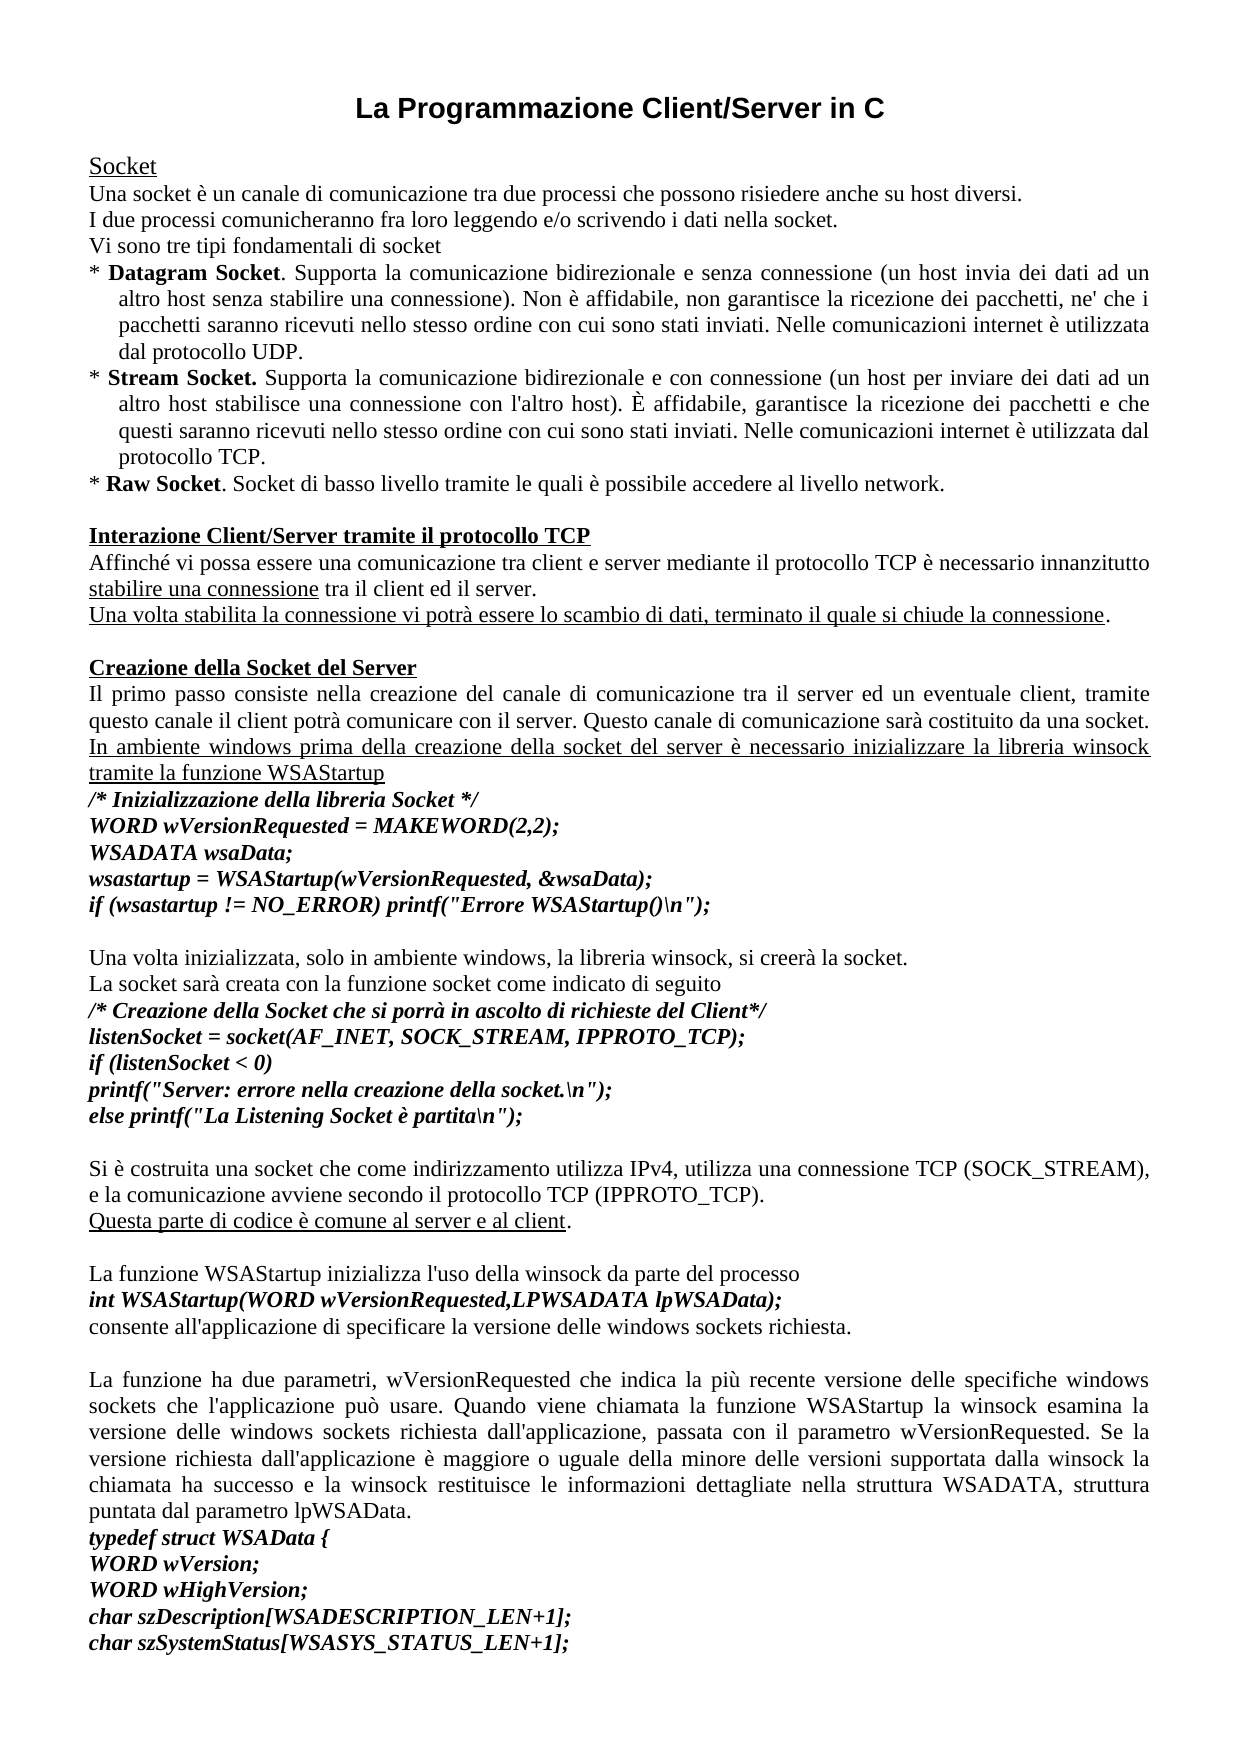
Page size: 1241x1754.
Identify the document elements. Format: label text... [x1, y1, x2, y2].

text WORD wVersion; [89, 1550, 1152, 1576]
text * Stream Socket. Supporta la comunicazione bidirezionale e con connessione (un host per inviare dei dati ad un altro host stabilisce una connessione con l'altro host). È affidabile, garantisce la ricezione dei pacchetti e che questi saranno ricevuti nello stesso ordine con cui sono stati inviati. Nelle comunicazioni internet è utilizzata dal protocollo TCP. [89, 364, 1152, 469]
text if (wsastartup != NO_ERROR) printf("Errore WSAStartup()\n"); [89, 891, 1152, 918]
text * Datagram Socket. Supporta la comunicazione bidirezionale e senza connessione (un host invia dei dati ad un altro host senza stabilire una connessione). Non è affidabile, non garantisce la ricezione dei pacchetti, ne' che i pacchetti saranno ricevuti nello stesso ordine con cui sono stati inviati. Nelle comunicazioni internet è utilizzata dal protocollo UDP. [89, 259, 1152, 364]
text Una volta inizializzata, solo in ambiente windows, la libreria winsock, si creerà la socket. [89, 944, 1152, 970]
text consente all'applicazione di specificare la versione delle windows sockets richiesta. [89, 1313, 1152, 1339]
text Il primo passo consiste nella creazione del canale di comunicazione tra il server ed un eventuale client, tramite questo canale il client potrà comunicare con il server. Questo canale di comunicazione sarà costituito da una socket. [89, 680, 1152, 733]
text La socket sarà creata con la funzione socket come indicato di seguito [89, 970, 1152, 997]
text char szDescription[WSADESCRIPTION_LEN+1]; [89, 1603, 1152, 1629]
text Affinché vi possa essere una comunicazione tra client e server mediante il protocollo TCP è necessario innanzitutto stabilire una connessione tra il client ed il server. [89, 549, 1152, 601]
text In ambiente windows prima della creazione della socket del server è necessario inizializzare la libreria winsock tramite la funzione WSAStartup [89, 733, 1152, 786]
text La funzione ha due parametri, wVersionRequested che indica la più recente versione delle specifiche windows sockets che l'applicazione può usare. Quando viene chiamata la funzione WSAStartup la winsock esamina la versione delle windows sockets richiesta dall'applicazione, passata con il parametro wVersionRequested. Se la versione richiesta dall'applicazione è maggiore o uguale della minore delle versioni supportata dalla winsock la chiamata ha successo e la winsock restituisce le informazioni dettagliate nella struttura WSADATA, struttura puntata dal parametro lpWSAData. [89, 1366, 1152, 1524]
text WSADATA wsaData; [89, 838, 1152, 865]
text Si è costruita una socket che come indirizzamento utilizza IPv4, utilizza una connessione TCP (SOCK_STREAM), e la comunicazione avviene secondo il protocollo TCP (IPPROTO_TCP). [89, 1155, 1152, 1207]
text Socket [89, 151, 1152, 180]
text /* Inizializzazione della libreria Socket */ [89, 786, 1152, 812]
text int WSAStartup(WORD wVersionRequested,LPWSADATA lpWSAData); [89, 1287, 1152, 1313]
text char szSystemStatus[WSASYS_STATUS_LEN+1]; [89, 1629, 1152, 1656]
text printf("Server: errore nella creazione della socket.\n"); [89, 1076, 1152, 1102]
text Interazione Client/Server tramite il protocollo TCP [89, 522, 1152, 549]
text listenSocket = socket(AF_INET, SOCK_STREAM, IPPROTO_TCP); [89, 1023, 1152, 1049]
text typedef struct WSAData { [89, 1524, 1152, 1550]
text Questa parte di codice è comune al server e al client. [89, 1207, 1152, 1234]
text I due processi comunicheranno fra loro leggendo e/o scrivendo i dati nella socket. [89, 206, 1152, 232]
text wsastartup = WSAStartup(wVersionRequested, &wsaData); [89, 865, 1152, 891]
text Una socket è un canale di comunicazione tra due processi che possono risiedere anche su host diversi. [89, 180, 1152, 206]
text * Raw Socket. Socket di basso livello tramite le quali è possibile accedere al livello network. [89, 469, 1152, 496]
text if (listenSocket < 0) [89, 1049, 1152, 1076]
text WORD wVersionRequested = MAKEWORD(2,2); [89, 812, 1152, 838]
text La Programmazione Client/Server in C [89, 89, 1152, 124]
text Una volta stabilita la connessione vi potrà essere lo scambio di dati, terminato il quale si chiude la connessione. [89, 601, 1152, 628]
text Vi sono tre tipi fondamentali di socket [89, 232, 1152, 259]
text Creazione della Socket del Server [89, 654, 1152, 680]
text WORD wHighVersion; [89, 1576, 1152, 1603]
text /* Creazione della Socket che si porrà in ascolto di richieste del Client*/ [89, 997, 1152, 1023]
text La funzione WSAStartup inizializza l'uso della winsock da parte del processo [89, 1260, 1152, 1287]
text else printf("La Listening Socket è partita\n"); [89, 1102, 1152, 1128]
